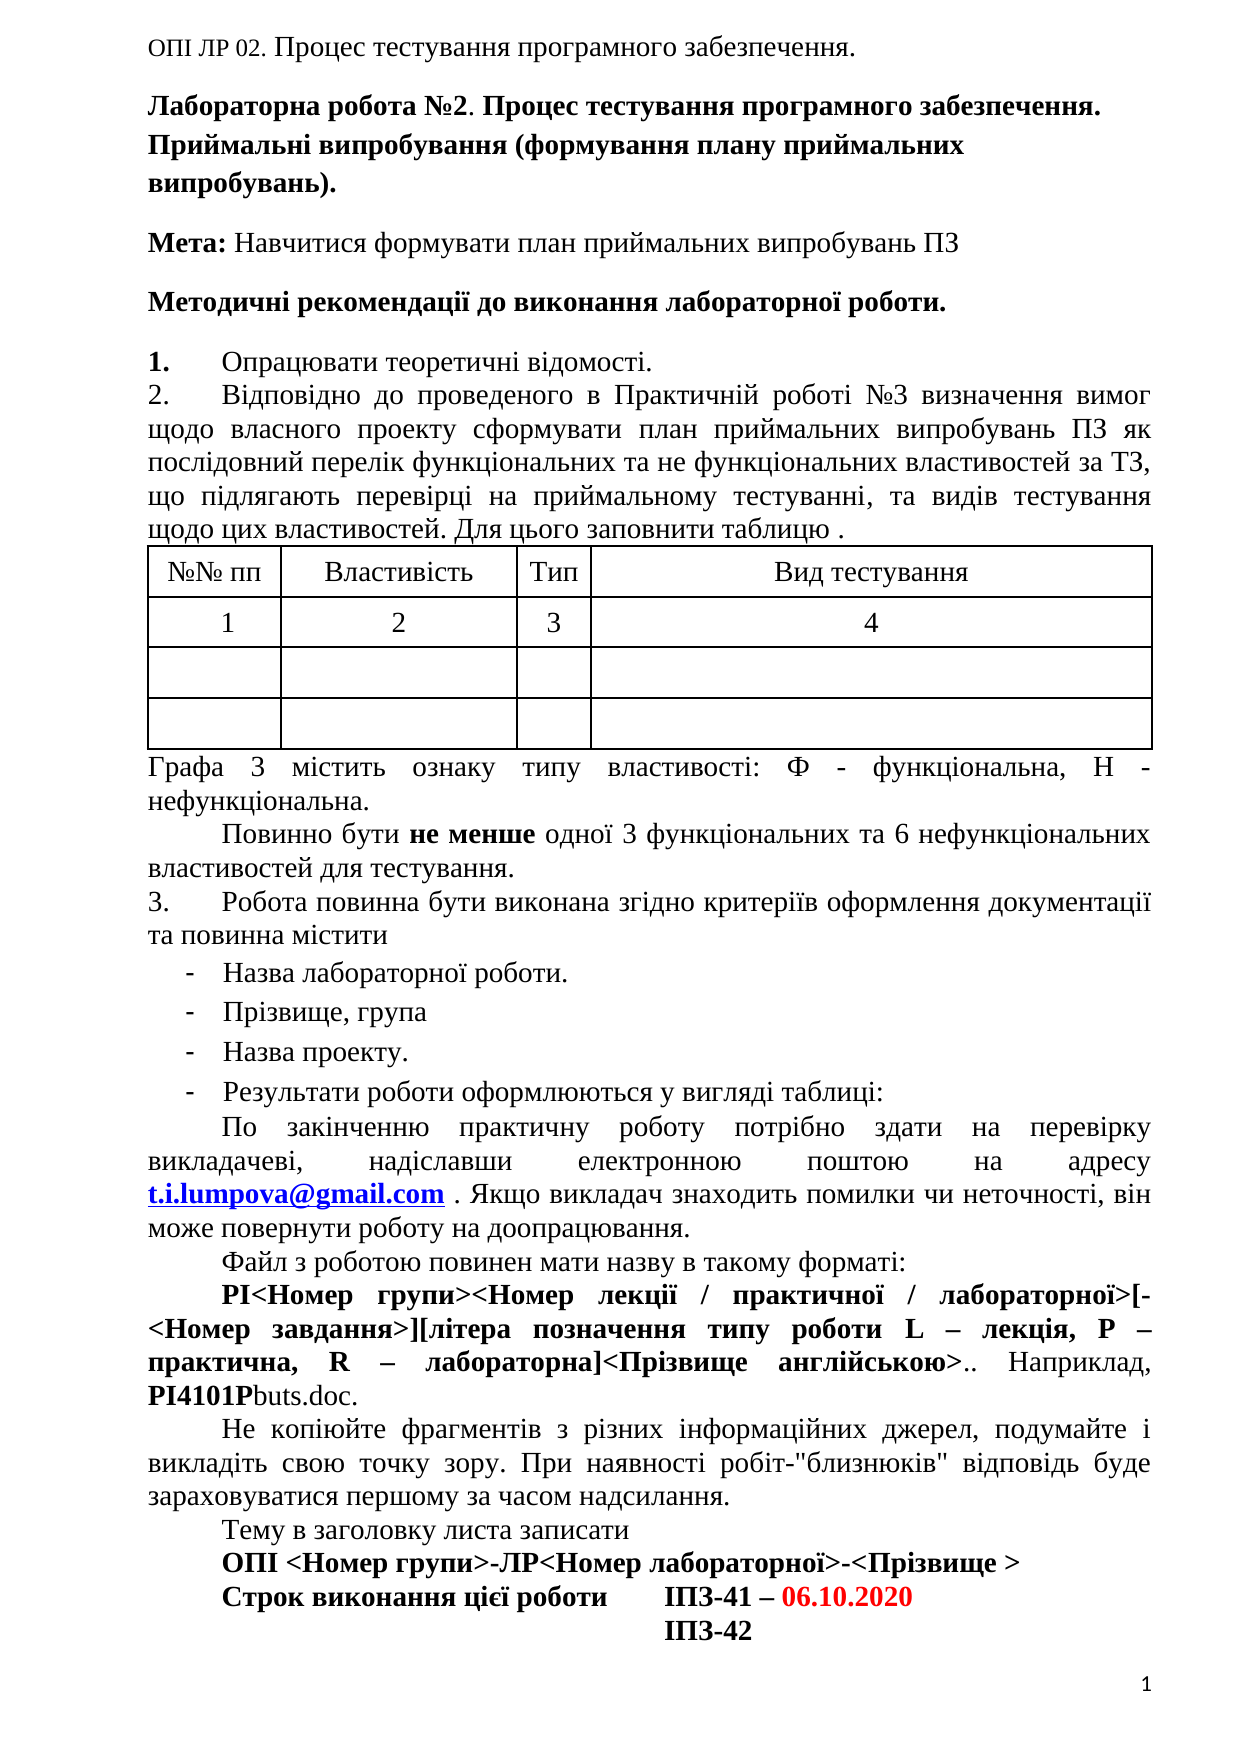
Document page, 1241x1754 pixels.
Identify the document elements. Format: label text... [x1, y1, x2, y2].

list Відповідно до проведеного в Практичній роботі №3 визначення вимог щодо власного проекту сформувати план приймальних випробувань ПЗ як послідовний перелік функціональних та не функціональних властивостей за ТЗ, що підлягають перевірці на приймальному тестуванні, та видів тестування щодо цих властивостей. Для цього заповнити таблицю . [148, 377, 1152, 545]
text Строк виконання цієї роботи ІПЗ-41 – 06.10.2020 [148, 1579, 1152, 1613]
table_cell [592, 648, 1151, 697]
text Повинно бути не менше одної 3 функціональних та 6 нефункціональних властивостей для тестування. [148, 817, 1152, 884]
table_cell 1 [149, 598, 280, 646]
text Лабораторна робота №2. Процес тестування програмного забезпечення. Приймальні випробування (формування плану приймальних випробувань). [148, 88, 1152, 199]
table_cell [149, 648, 280, 697]
list Опрацювати теоретичні відомості. [148, 344, 1152, 377]
table_cell [518, 699, 590, 747]
list Назва проекту. [185, 1030, 1152, 1070]
table_cell [282, 648, 516, 697]
table_cell [149, 699, 280, 747]
table_cell 2 [282, 598, 516, 646]
text ОПІ <Номер групи>-ЛР<Номер лабораторної>-<Прізвище > [148, 1546, 1152, 1579]
table_header №№ пп [149, 547, 280, 596]
text Файл з роботою повинен мати назву в такому форматі: [148, 1244, 1152, 1277]
table_cell 4 [592, 598, 1151, 646]
table_cell [592, 699, 1151, 747]
text Мета: Навчитися формувати план приймальних випробувань ПЗ [148, 225, 1152, 258]
table_cell 3 [518, 598, 590, 646]
text Не копіюйте фрагментів з різних інформаційних джерел, подумайте і викладіть свою точку зору. При наявності робіт-"близнюків" відповідь буде зараховуватися першому за часом надсилання. [148, 1411, 1152, 1512]
text ІПЗ-42 [590, 1613, 1152, 1646]
list Назва лабораторної роботи. [185, 951, 1152, 991]
text Методичні рекомендації до виконання лабораторної роботи. [148, 284, 1152, 318]
text Графа 3 містить ознаку типу властивості: Ф - функціональна, Н -нефункціональна. [148, 750, 1152, 817]
text По закінченню практичну роботу потрібно здати на перевірку викладачеві, надіславши електронною поштою на адресу t.i.lumpova@gmail.com . Якщо викладач знаходить помилки чи неточності, він може повернути роботу на доопрацювання. [148, 1109, 1152, 1244]
table_header Тип [518, 547, 590, 596]
table_cell [518, 648, 590, 697]
list Прізвище, група [185, 991, 1152, 1030]
table_header Властивість [282, 547, 516, 596]
list Результати роботи оформлюються у вигляді таблиці: [185, 1070, 1152, 1109]
table_cell [282, 699, 516, 747]
text PI<Номер групи><Номер лекції / практичної / лабораторної>[-<Номер завдання>][літера позначення типу роботи L – лекція, P –практична, R – лабораторна]<Прізвище англійською>.. Наприклад, РІ4101Рbuts.doc. [148, 1277, 1152, 1411]
table_header Вид тестування [592, 547, 1151, 596]
list Робота повинна бути виконана згідно критеріїв оформлення документації та повинна містити [148, 884, 1152, 951]
text Тему в заголовку листа записати [148, 1512, 1152, 1546]
